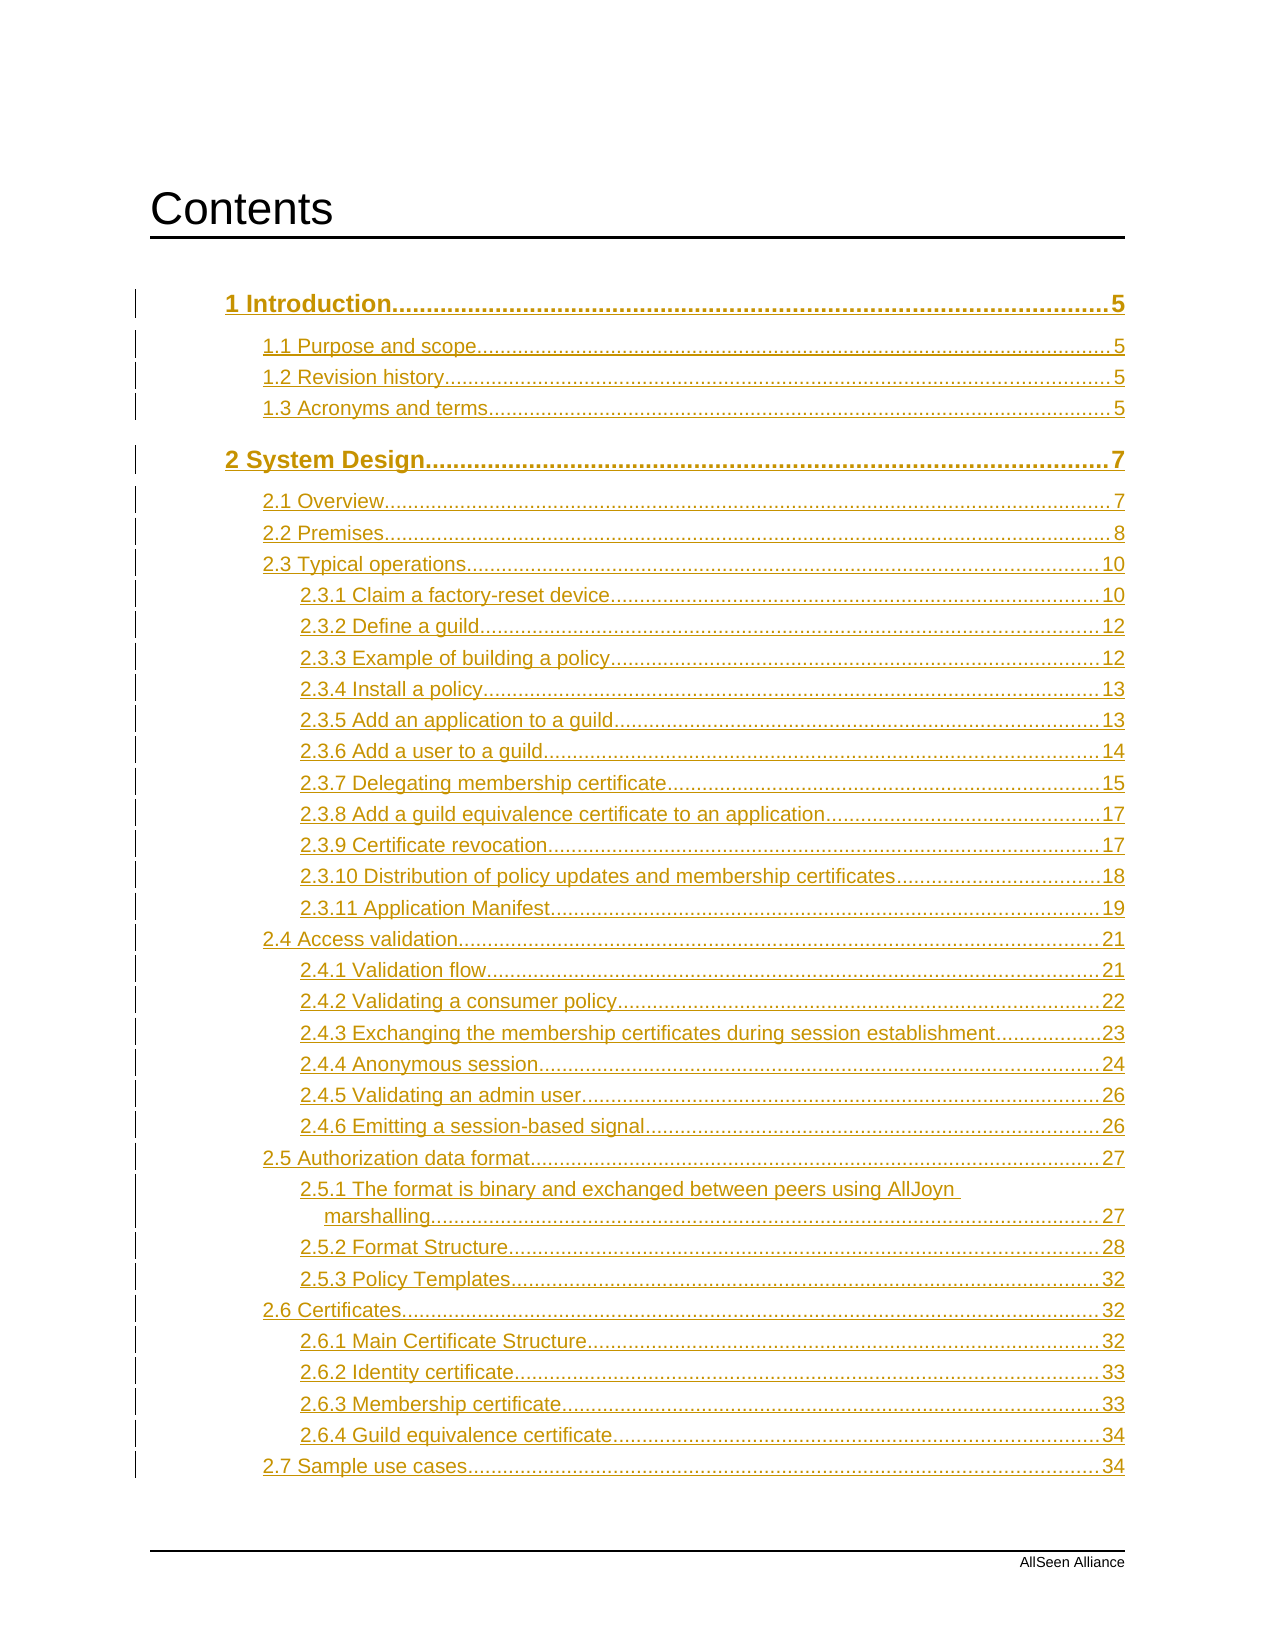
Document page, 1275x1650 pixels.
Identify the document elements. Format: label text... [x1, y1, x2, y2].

subtitle Contents [150, 181, 1125, 236]
